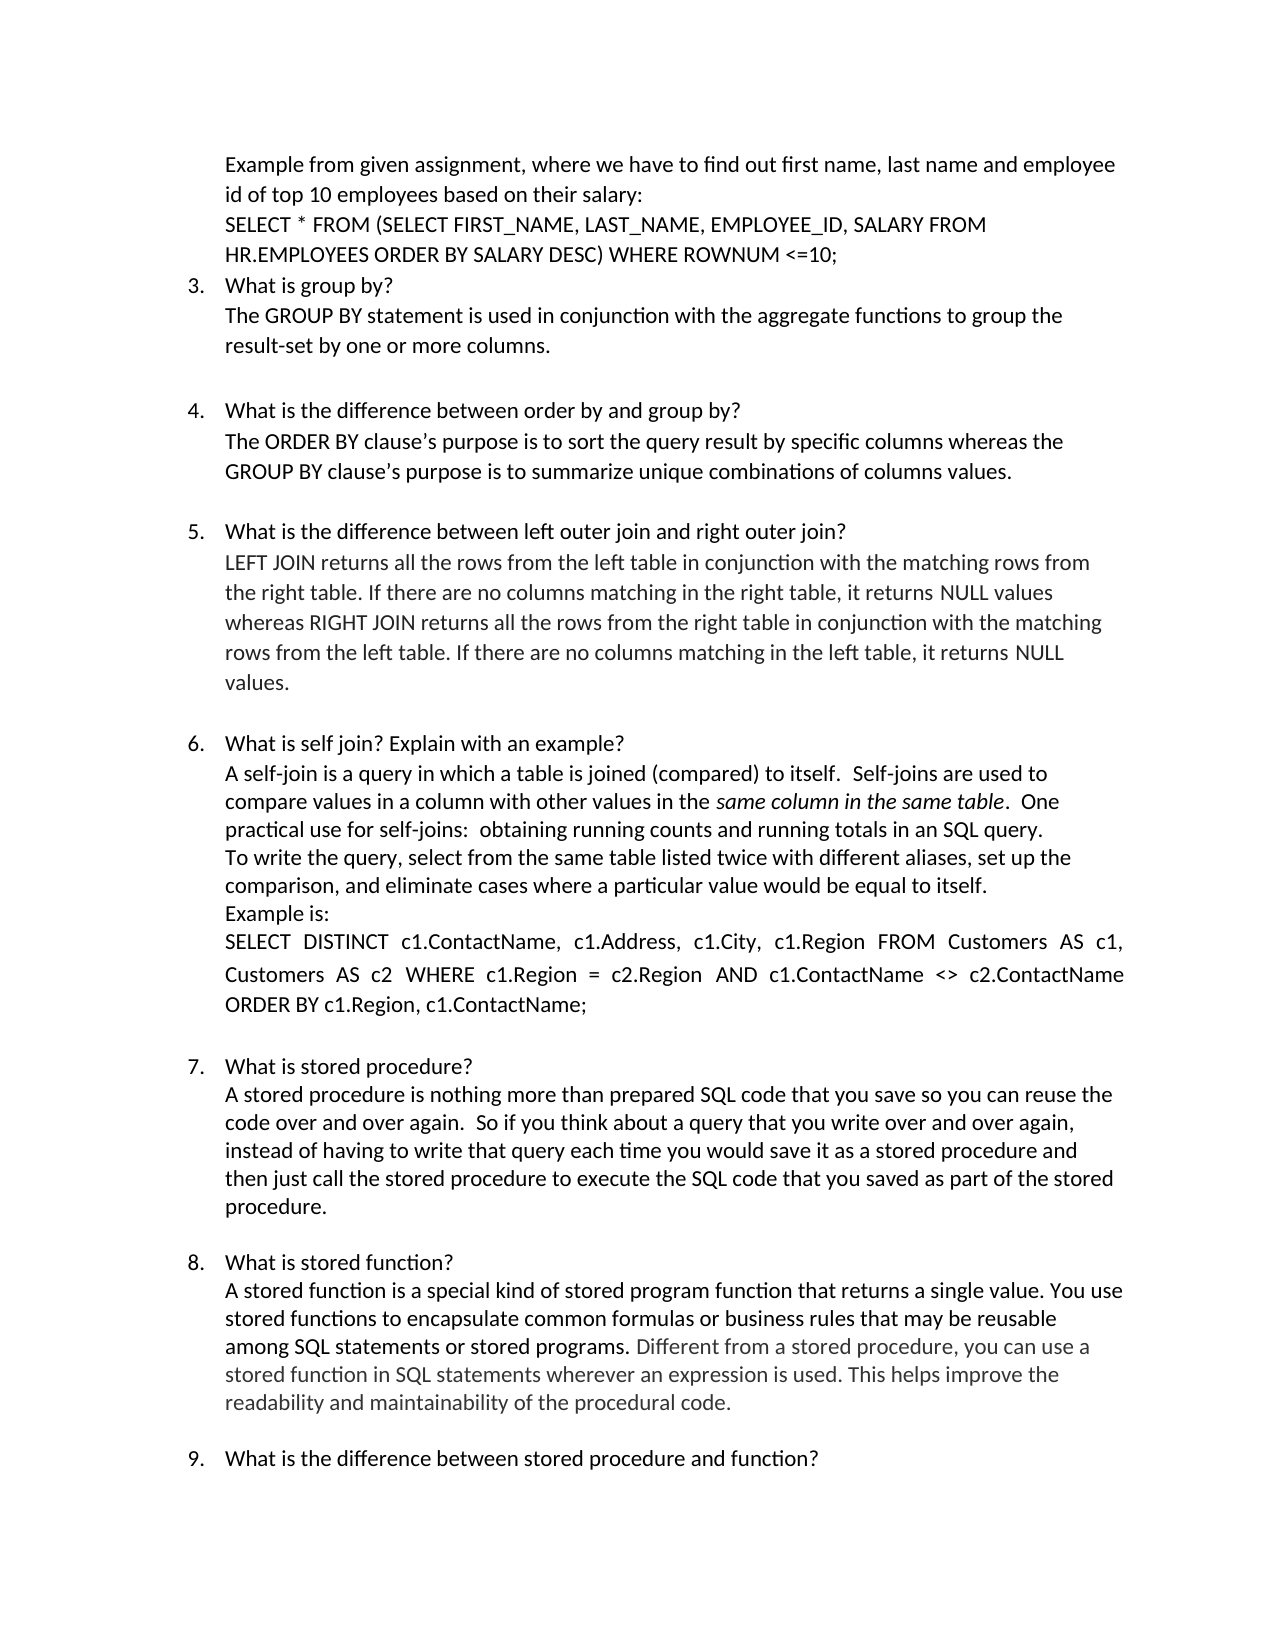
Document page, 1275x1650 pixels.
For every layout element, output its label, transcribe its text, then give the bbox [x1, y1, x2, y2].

list LEFT JOIN returns all the rows from the left table in conjunction with the matching rows from the right table. If there are no columns matching in the right table, it returns NULL values whereas RIGHT JOIN returns all the rows from the right table in conjunction with the matching rows from the left table. If there are no columns matching in the left table, it returns NULL values. [225, 548, 1125, 697]
list Example from given assignment, where we have to find out first name, last name and employee id of top 10 employees based on their salary: [225, 150, 1125, 208]
list A stored procedure is nothing more than prepared SQL code that you save so you can reuse the code over and over again. So if you think about a query that you write over and over again, instead of having to write that query each time you would save it as a stored procedure and then just call the stored procedure to execute the SQL code that you saved as part of the stored procedure. [327, 1080, 1125, 1220]
list A stored function is a special kind of stored program function that returns a single value. You use stored functions to encapsulate common formulas or business rules that may be reusable among SQL statements or stored programs. Different from a stored procedure, you can use a stored function in SQL statements wherever an expression is used. This helps improve the readability and maintainability of the procedural code. [225, 1276, 1125, 1416]
list What is self join? Explain with an example? [187, 729, 1125, 757]
list Example is: [225, 899, 1125, 927]
list SELECT DISTINCT c1.ContactName, c1.Address, c1.City, c1.Region FROM Customers AS c1, Customers AS c2 WHERE c1.Region = c2.Region AND c1.ContactName <> c2.ContactName ORDER BY c1.Region, c1.ContactName; [225, 927, 1125, 1018]
list What is stored function? [187, 1248, 1125, 1276]
list What is the difference between order by and group by? [187, 397, 1125, 425]
list What is stored procedure? [187, 1052, 1125, 1080]
list What is the difference between stored procedure and function? [187, 1444, 1125, 1472]
list The ORDER BY clause’s purpose is to sort the query result by specific columns whereas the GROUP BY clause’s purpose is to summarize unique combinations of columns values. [225, 427, 1125, 485]
list What is the difference between left outer join and right outer join? [187, 517, 1125, 546]
list The GROUP BY statement is used in conjunction with the aggregate functions to group the result-set by one or more columns. [225, 301, 1125, 359]
list To write the query, select from the same table listed twice with different aliases, set up the comparison, and eliminate cases where a particular value would be equal to itself. [225, 843, 1125, 899]
list What is group by? [187, 271, 1125, 299]
list SELECT * FROM (SELECT FIRST_NAME, LAST_NAME, EMPLOYEE_ID, SALARY FROM HR.EMPLOYEES ORDER BY SALARY DESC) WHERE ROWNUM <=10; [225, 210, 1125, 269]
list A self-join is a query in which a table is joined (compared) to itself. Self-joins are used to compare values in a column with other values in the same column in the same table. One practical use for self-joins: obtaining running counts and running totals in an SQL query. [225, 759, 1125, 843]
